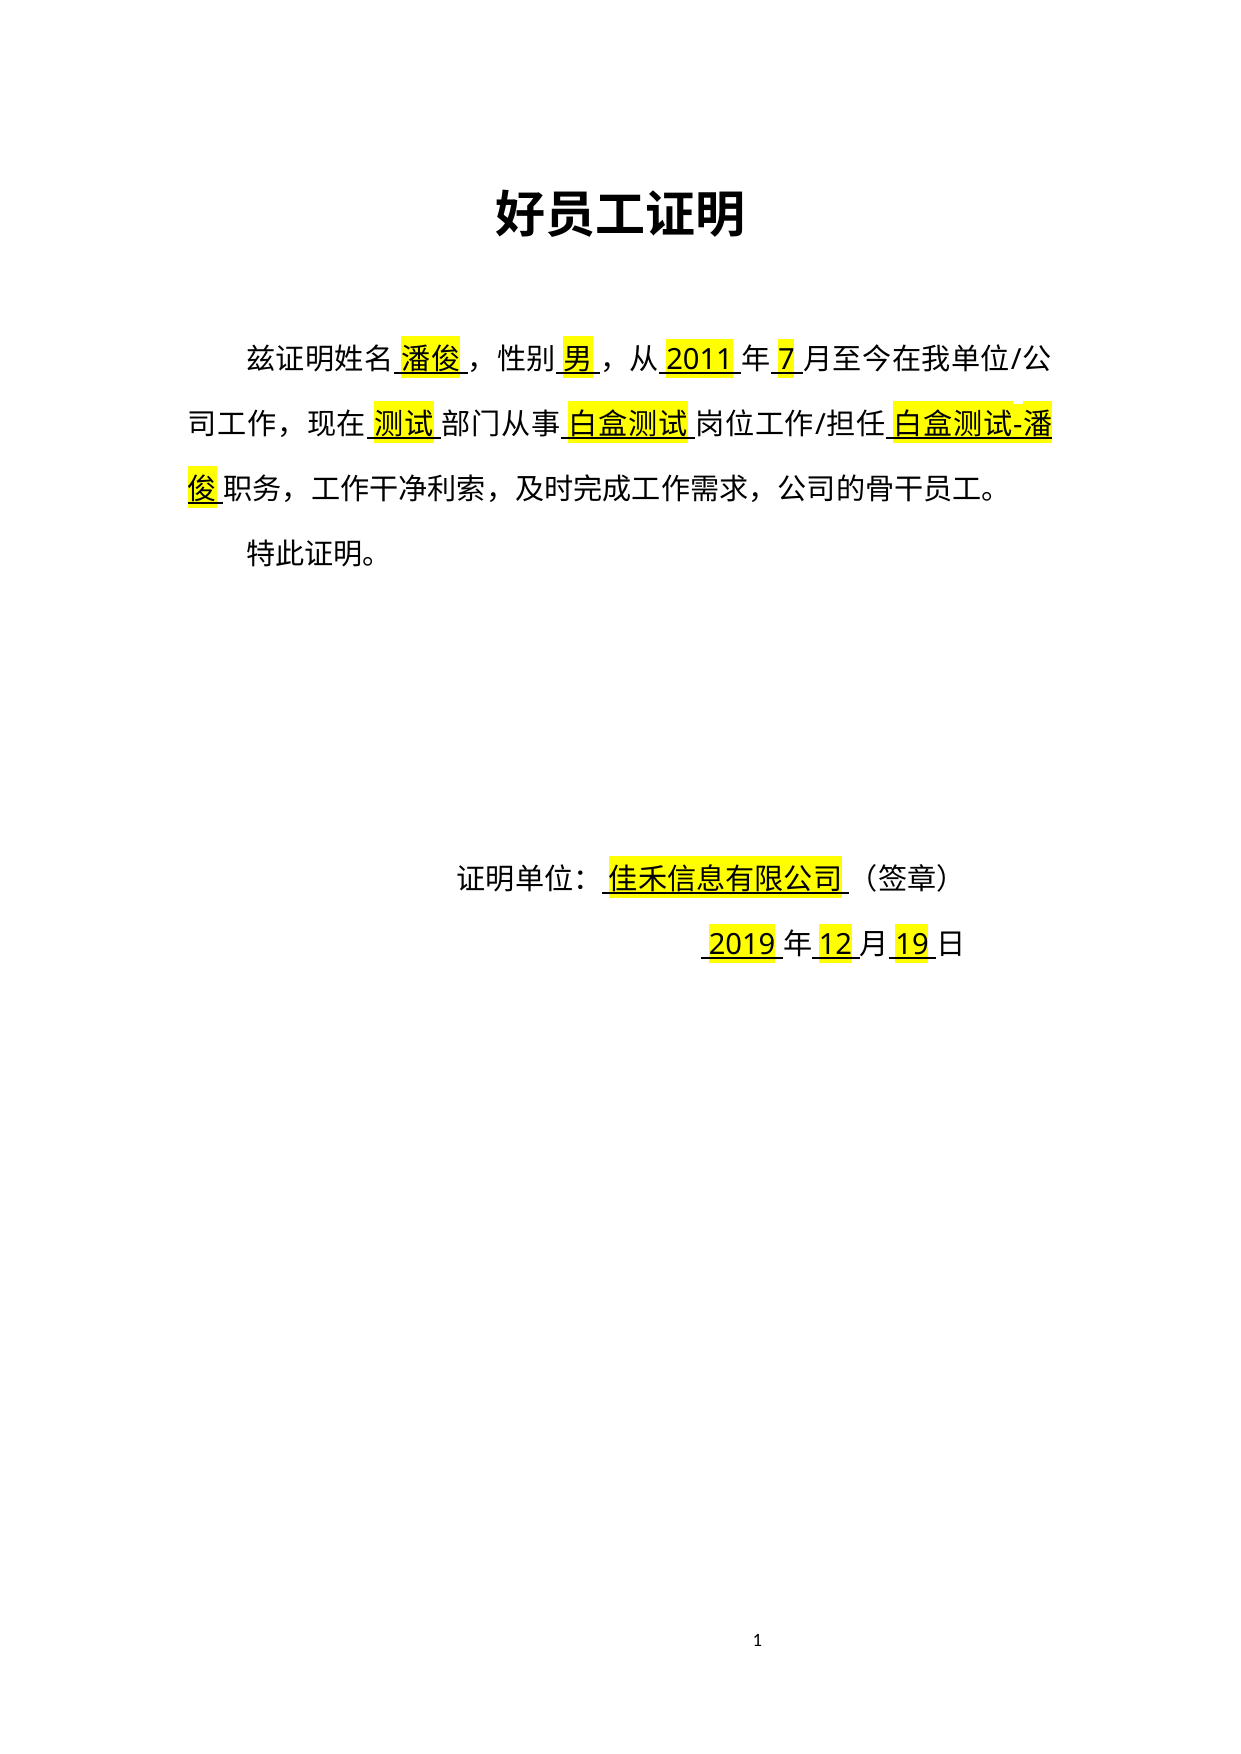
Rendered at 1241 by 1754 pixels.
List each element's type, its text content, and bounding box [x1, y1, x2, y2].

text 2019 年 12 月 19 日 [187, 909, 965, 974]
text 证明单位： 佳禾信息有限公司 （签章） [187, 844, 965, 909]
text 兹证明姓名 潘俊 ，性别 男 ，从 2011 年 7 月至今在我单位/公司工作，现在 测试 部门从事 白盒测试 岗位工作/担任 白盒测试-潘俊 职务，工作干净利索，及时完成工作需求，公司的骨干员工。 [187, 324, 1053, 519]
text 特此证明。 [187, 519, 1053, 584]
text 好员工证明 [187, 162, 1053, 259]
